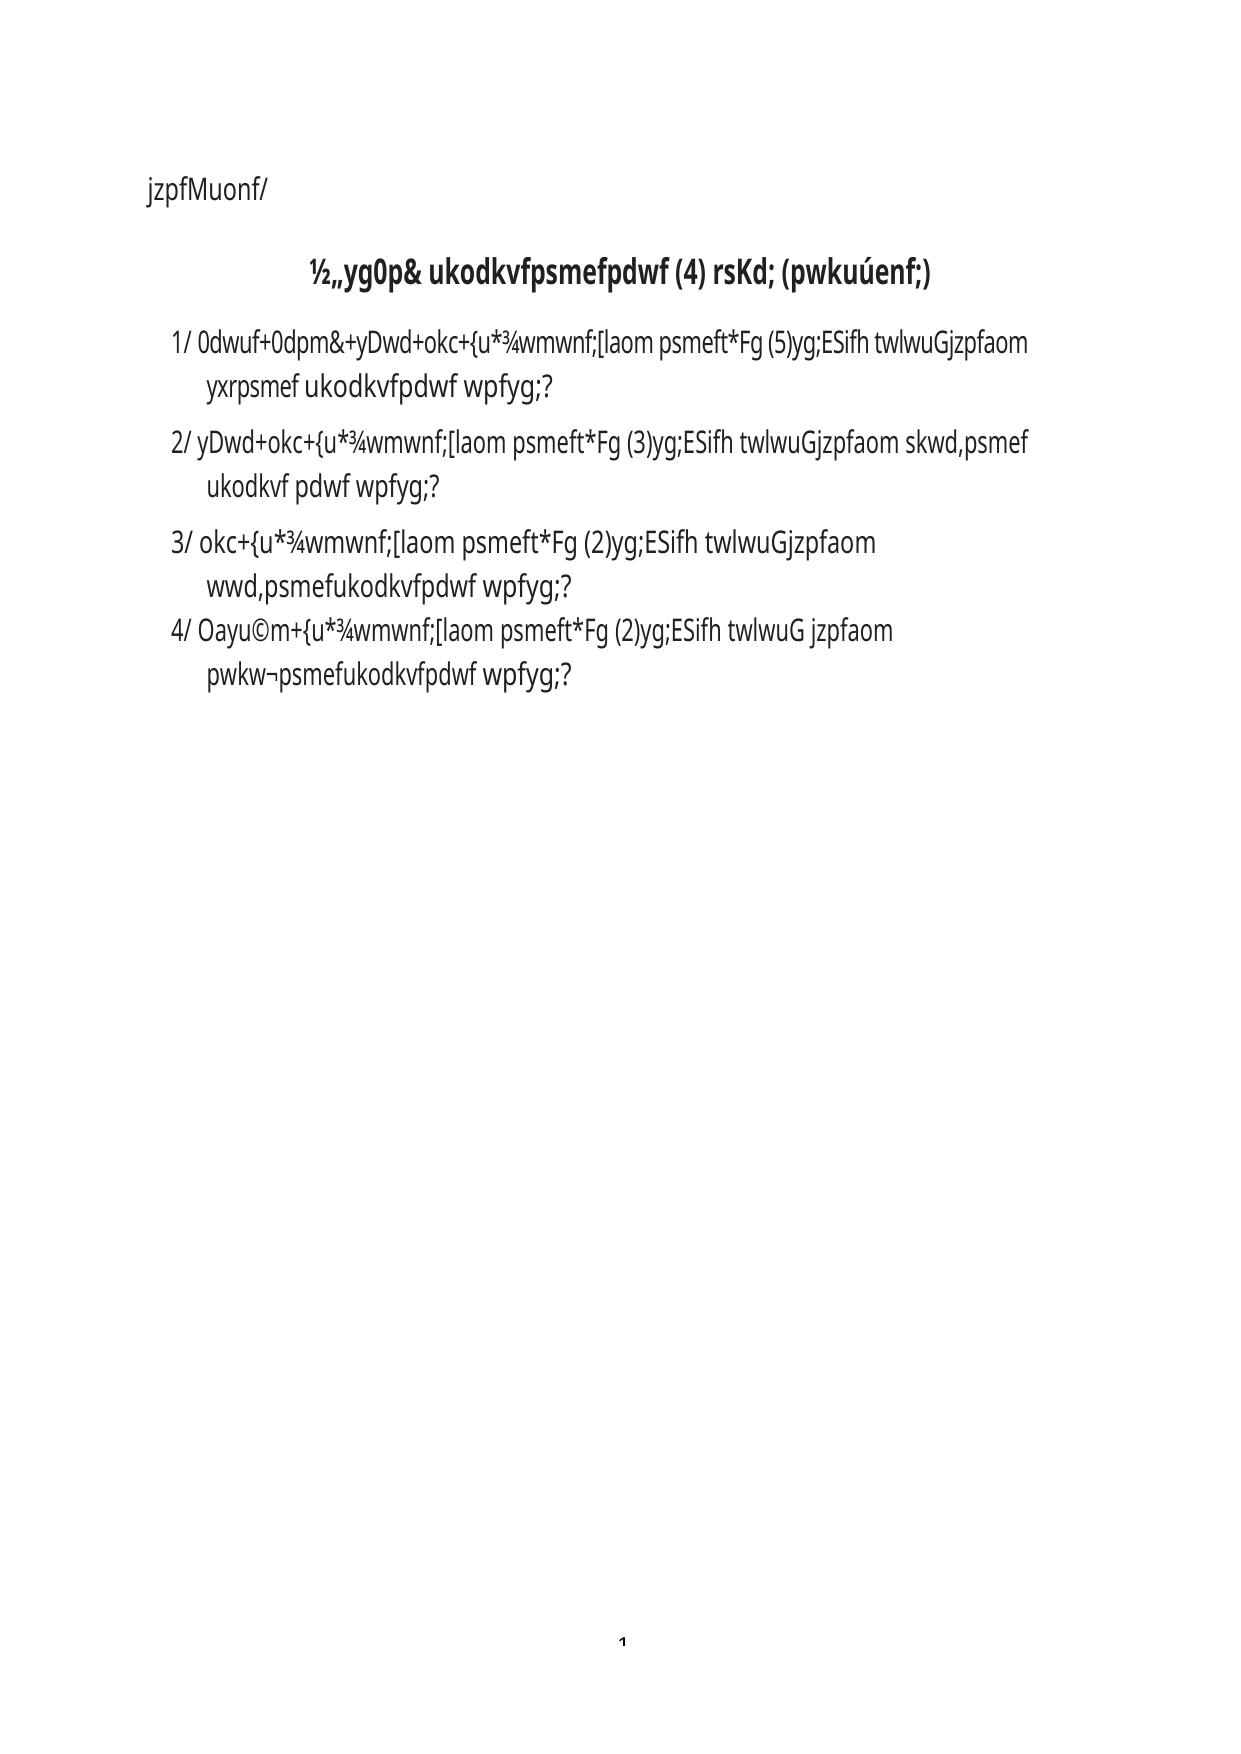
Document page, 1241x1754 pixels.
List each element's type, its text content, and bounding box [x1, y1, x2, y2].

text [147, 167, 1094, 209]
text 4/ Oayu©m+{u*¾wmwnf;[laom psmeft*Fg (2)yg;ESifh twlwuG jzpfaom pwkw¬psmefukodkvfpdwf wpfyg;? [171, 608, 1093, 694]
text 1/ 0dwuf+0dpm&+yDwd+okc+{u*¾wmwnf;[laom psmeft*Fg (5)yg;ESifh twlwuGjzpfaom yxrpsmef ukodkvfpdwf wpfyg;? [171, 321, 1109, 407]
subtitle ½„yg0p& ukodkvfpsmefpdwf (4) rsKd; (pwkuúenf;) [175, 246, 1065, 294]
text 3/ okc+{u*¾wmwnf;[laom psmeft*Fg (2)yg;ESifh twlwuGjzpfaom wwd,psmefukodkvfpdwf wpfyg;? [171, 520, 1109, 606]
text 2/ yDwd+okc+{u*¾wmwnf;[laom psmeft*Fg (3)yg;ESifh twlwuGjzpfaom skwd,psmef ukodkvf pdwf wpfyg;? [171, 420, 1093, 506]
